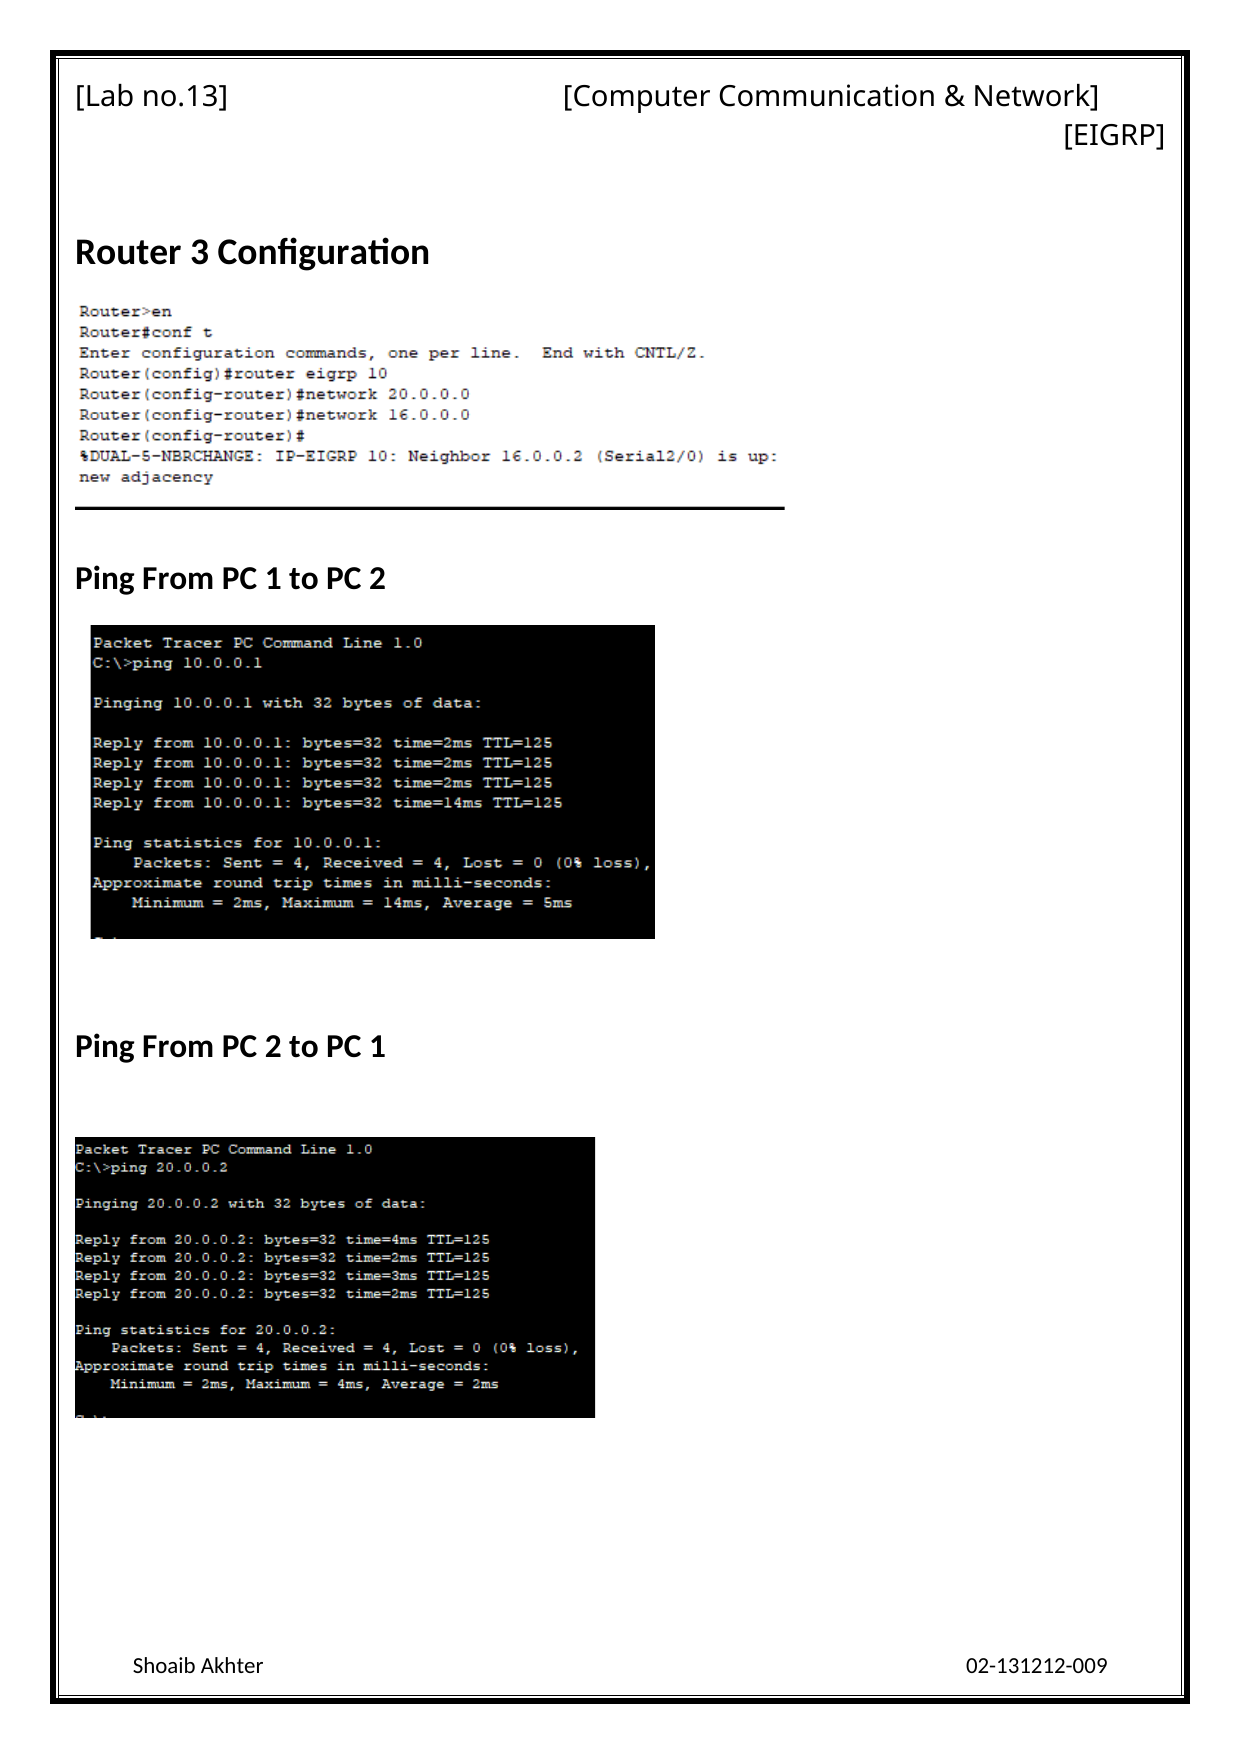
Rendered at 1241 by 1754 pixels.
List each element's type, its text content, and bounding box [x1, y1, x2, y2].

text Ping From PC 1 to PC 2 [75, 557, 1165, 598]
picture [75, 287, 785, 510]
picture [75, 1137, 596, 1418]
text Router 3 Configuration [75, 228, 1165, 274]
text Ping From PC 2 to PC 1 [75, 1025, 1165, 1066]
picture [90, 625, 655, 939]
